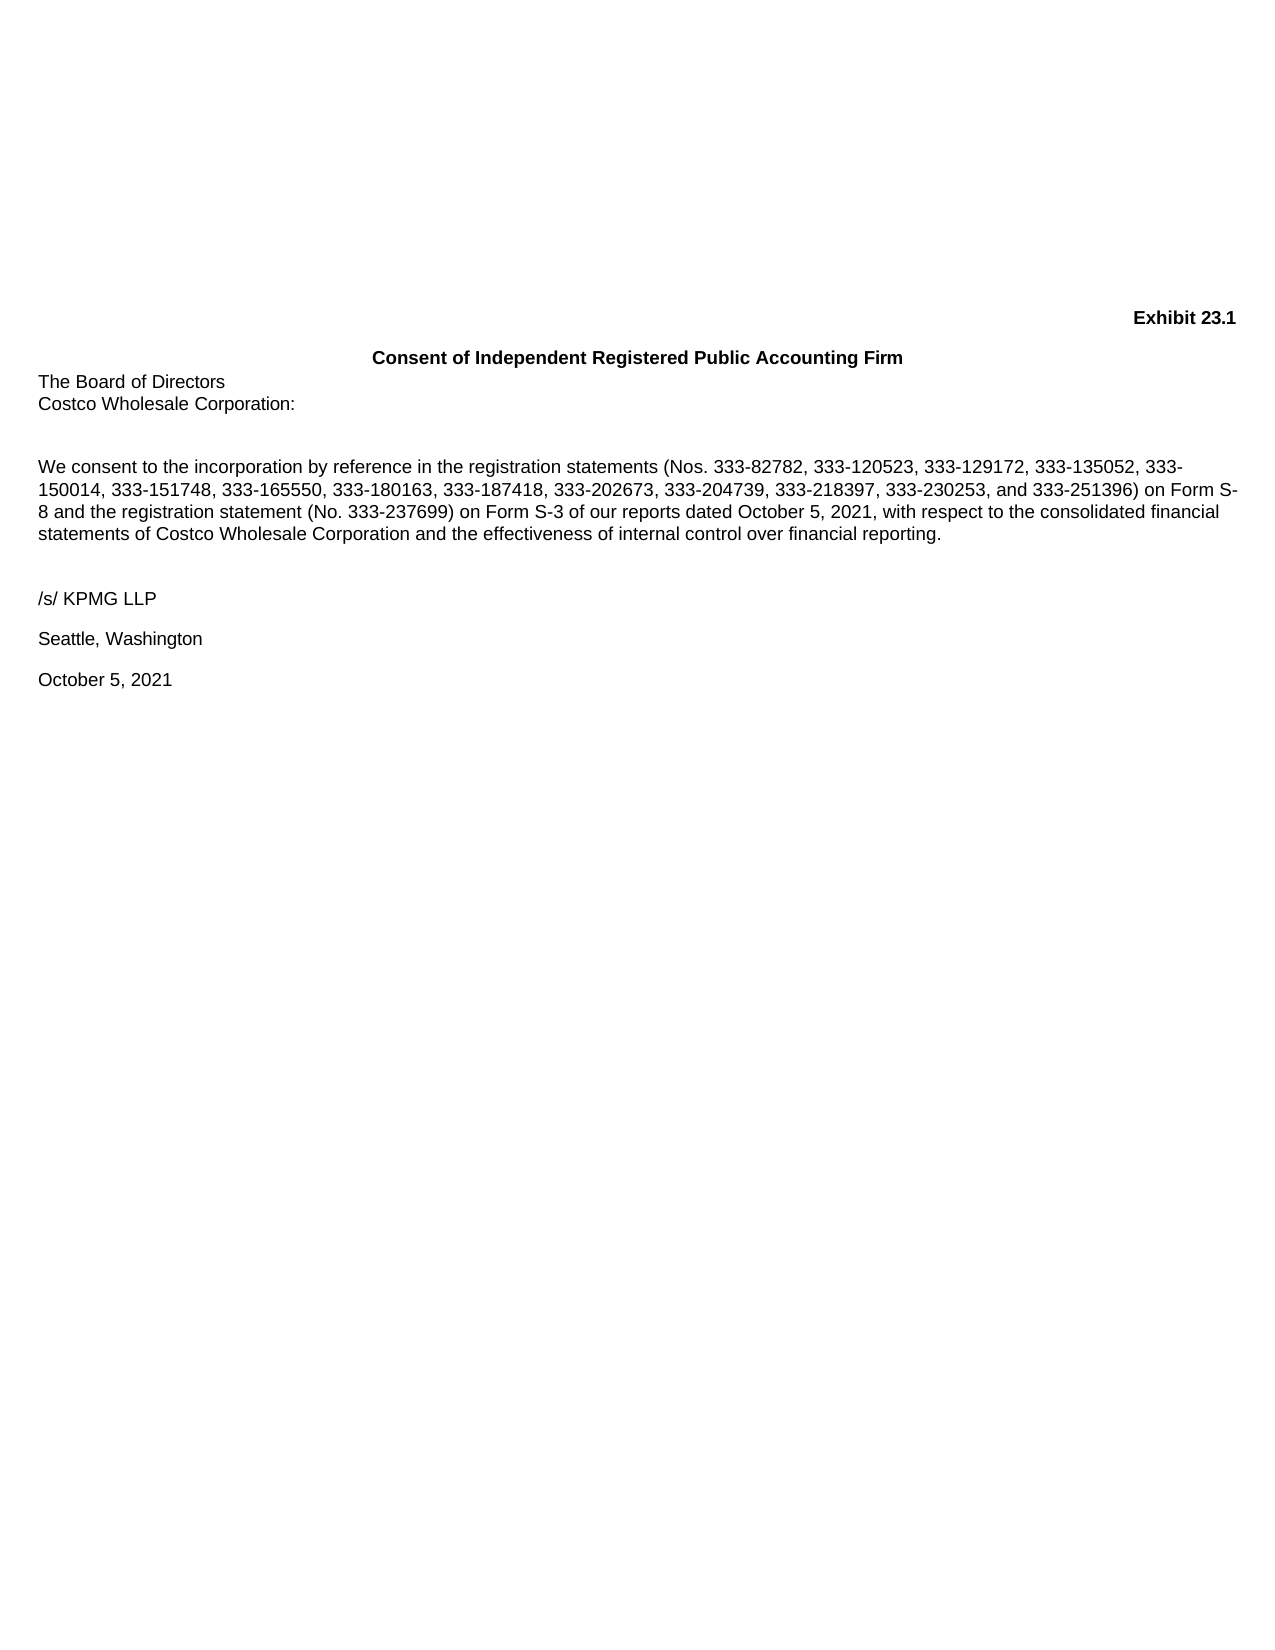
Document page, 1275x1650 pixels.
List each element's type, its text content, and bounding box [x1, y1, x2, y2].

text Costco Wholesale Corporation: [38, 393, 302, 414]
text 8 and the registration statement (No. 333-237699) on Form S-3 of our reports dated October 5, 2021, with respect to the consolidated financial statements of Costco Wholesale Corporation and the effectiveness of internal control over financial reporting. [38, 501, 1252, 544]
subtitle Consent of Independent Registered Public Accounting Firm [372, 347, 908, 368]
text Exhibit 23.1 [1133, 307, 1252, 329]
text /s/ KPMG LLP Seattle, Washington October 5, 2021 [38, 588, 217, 690]
text We consent to the incorporation by reference in the registration statements (Nos. 333-82782, 333-120523, 333-129172, 333-135052, 333- 150014, 333-151748, 333-165550, 333-180163, 333-187418, 333-202673, 333-204739, 333-218397, 333-230253, and 333-251396) on Form S- [38, 456, 1247, 500]
text The Board of Directors [38, 371, 302, 392]
